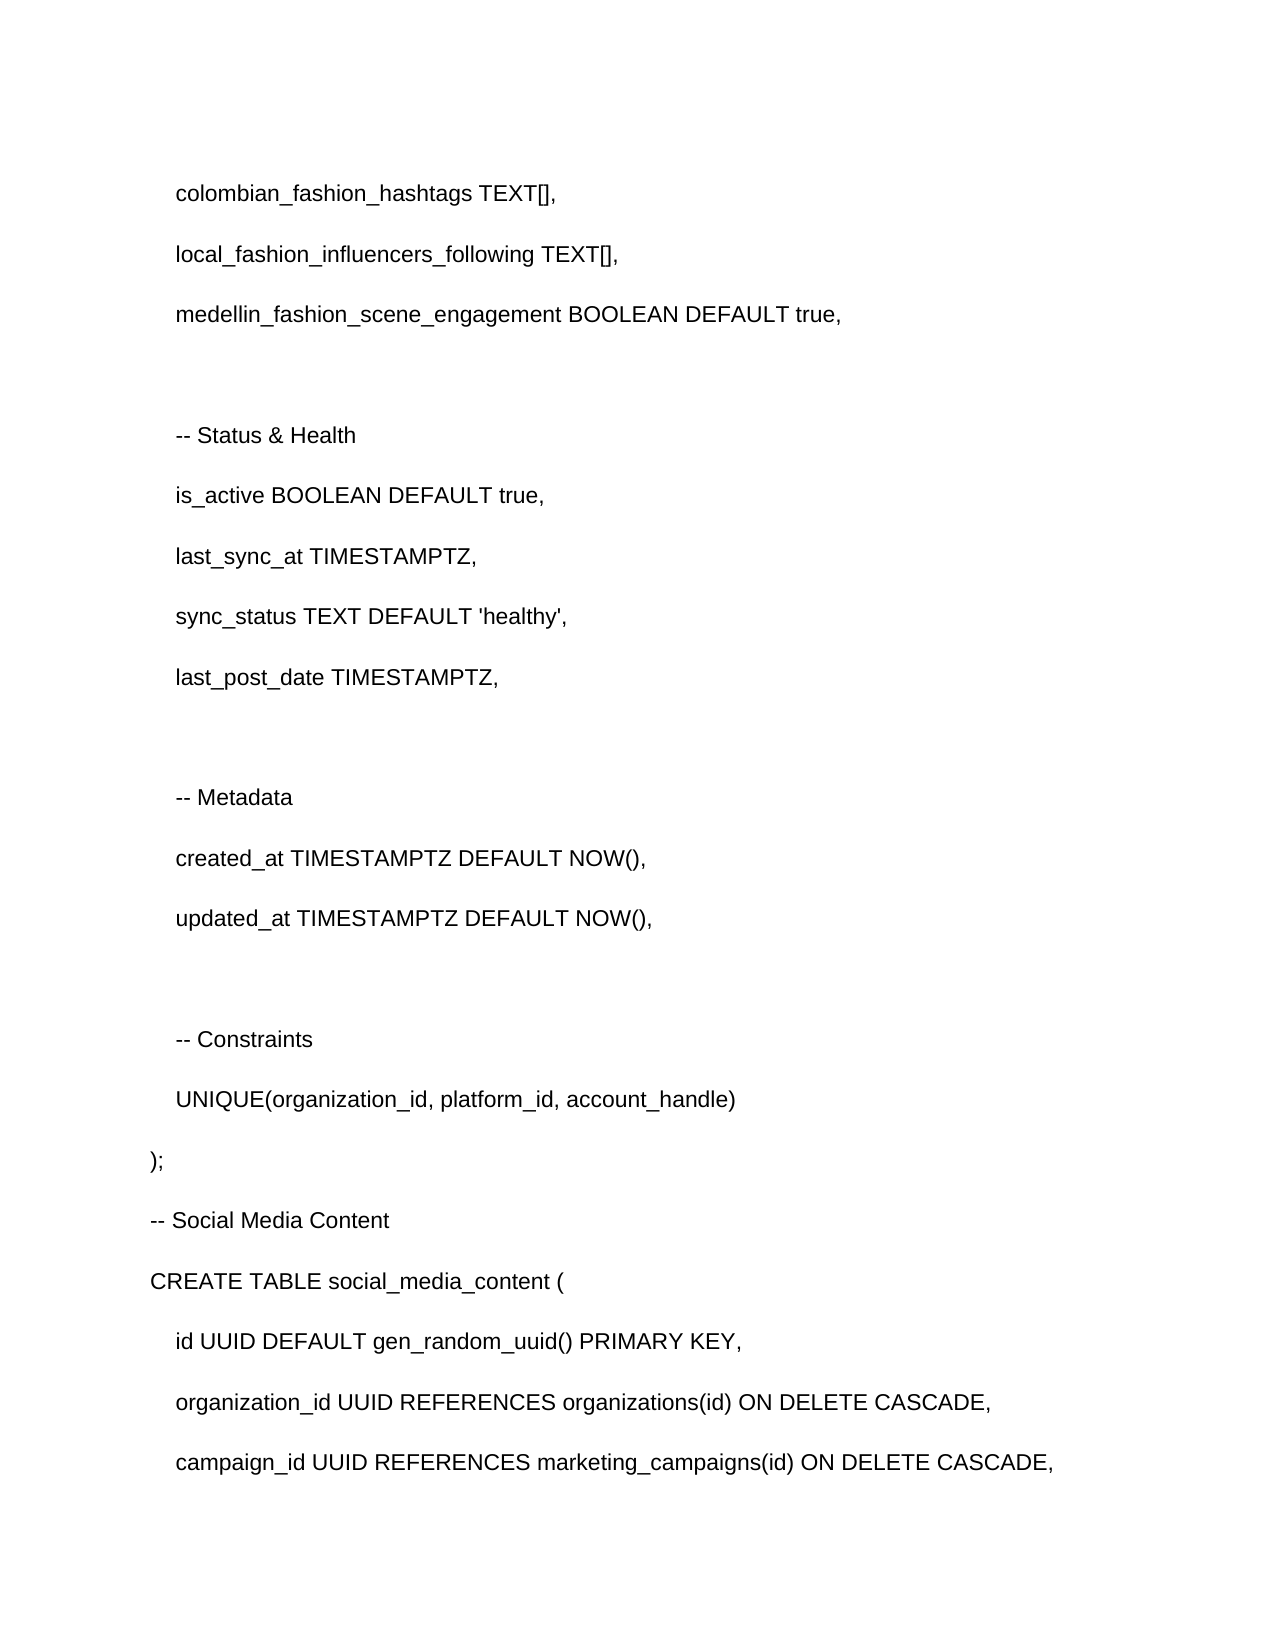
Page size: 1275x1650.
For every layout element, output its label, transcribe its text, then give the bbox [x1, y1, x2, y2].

text id UUID DEFAULT gen_random_uuid() PRIMARY KEY, [150, 1328, 1125, 1354]
text campaign_id UUID REFERENCES marketing_campaigns(id) ON DELETE CASCADE, [150, 1449, 1125, 1475]
text -- Constraints [150, 1026, 1125, 1052]
text UNIQUE(organization_id, platform_id, account_handle) [150, 1086, 1125, 1113]
text sync_status TEXT DEFAULT 'healthy', [150, 603, 1125, 629]
text last_sync_at TIMESTAMPTZ, [150, 543, 1125, 569]
text -- Metadata [150, 784, 1125, 811]
text ); [150, 1147, 1125, 1173]
text updated_at TIMESTAMPTZ DEFAULT NOW(), [150, 905, 1125, 932]
text CREATE TABLE social_media_content ( [150, 1268, 1125, 1294]
text organization_id UUID REFERENCES organizations(id) ON DELETE CASCADE, [150, 1388, 1125, 1415]
text created_at TIMESTAMPTZ DEFAULT NOW(), [150, 845, 1125, 871]
text local_fashion_influencers_following TEXT[], [150, 241, 1125, 267]
text -- Social Media Content [150, 1207, 1125, 1234]
text is_active BOOLEAN DEFAULT true, [150, 482, 1125, 509]
text colombian_fashion_hashtags TEXT[], [150, 180, 1125, 207]
text last_post_date TIMESTAMPTZ, [150, 663, 1125, 690]
text medellin_fashion_scene_engagement BOOLEAN DEFAULT true, [150, 301, 1125, 327]
text -- Status & Health [150, 422, 1125, 448]
